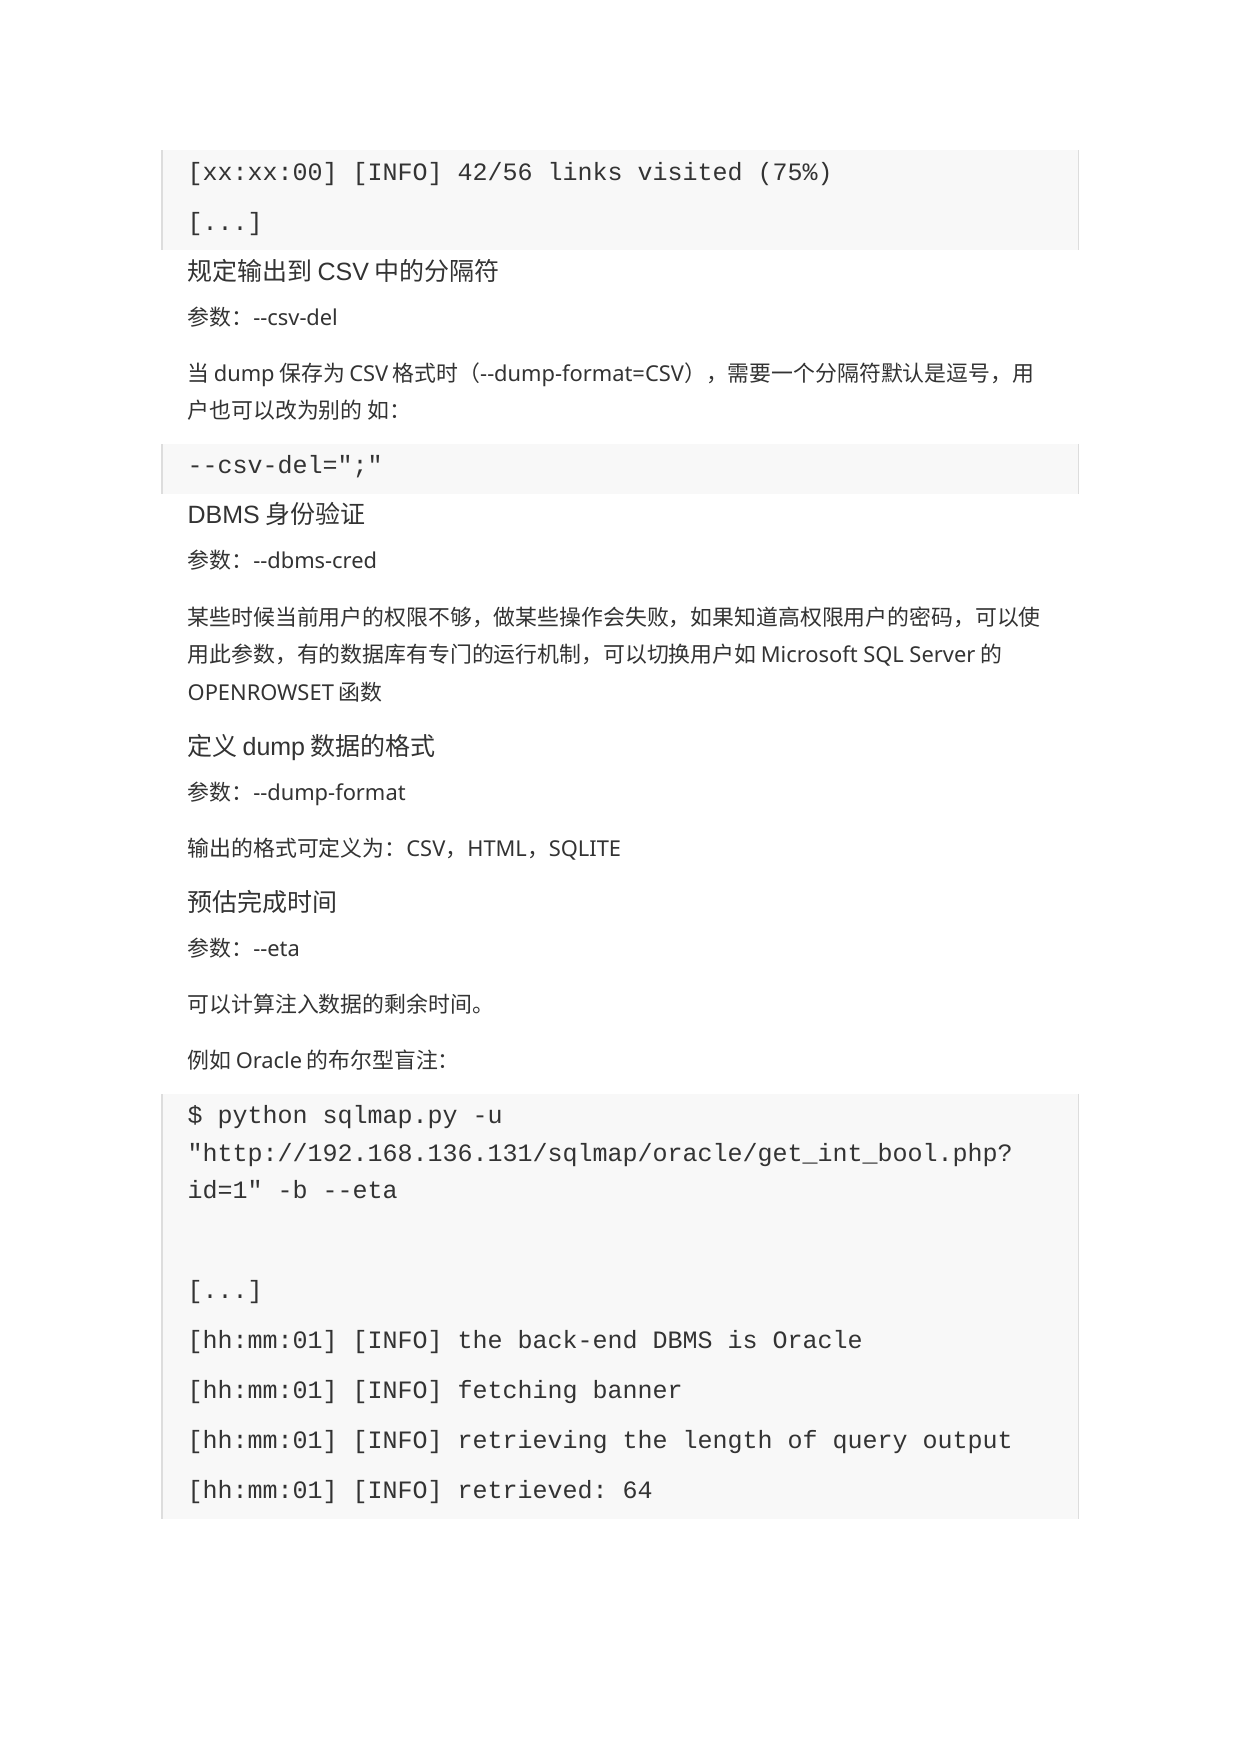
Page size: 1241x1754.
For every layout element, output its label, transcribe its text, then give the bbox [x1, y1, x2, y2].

text 输出的格式可定义为：CSV，HTML，SQLITE [181, 825, 1059, 869]
text 可以计算注入数据的剩余时间。 [181, 981, 1059, 1025]
text 参数：--csv-del [181, 294, 1059, 337]
text [hh:mm:01] [INFO] the back-end DBMS is Oracle [163, 1319, 1078, 1369]
text 例如Oracle的布尔型盲注： [181, 1037, 1059, 1081]
text [hh:mm:01] [INFO] retrieved: 64 [163, 1469, 1078, 1519]
text 参数：--dump-format [181, 769, 1059, 812]
text 某些时候当前用户的权限不够，做某些操作会失败，如果知道高权限用户的密码，可以使用此参数，有的数据库有专门的运行机制，可以切换用户如Microsoft SQL Server的OPENROWSET函数 [181, 594, 1059, 712]
text --csv-del=";" [163, 444, 1078, 494]
text [hh:mm:01] [INFO] fetching banner [163, 1369, 1078, 1419]
text 当dump保存为CSV格式时（--dump-format=CSV），需要一个分隔符默认是逗号，用户也可以改为别的 如： [181, 350, 1059, 431]
text [...] [163, 1269, 1078, 1319]
subtitle 规定输出到CSV中的分隔符 [181, 250, 1059, 294]
text 参数：--eta [181, 925, 1059, 969]
text [xx:xx:00] [INFO] 42/56 links visited (75%) [163, 150, 1078, 200]
text 参数：--dbms-cred [181, 537, 1059, 581]
text [hh:mm:01] [INFO] retrieving the length of query output [163, 1419, 1078, 1469]
text $ python sqlmap.py -u "http://192.168.136.131/sqlmap/oracle/get_int_bool.php?id=1" -b --eta [163, 1094, 1078, 1219]
text [...] [163, 200, 1078, 250]
subtitle DBMS身份验证 [181, 494, 1059, 537]
subtitle 定义dump数据的格式 [181, 725, 1059, 769]
subtitle 预估完成时间 [181, 881, 1059, 925]
